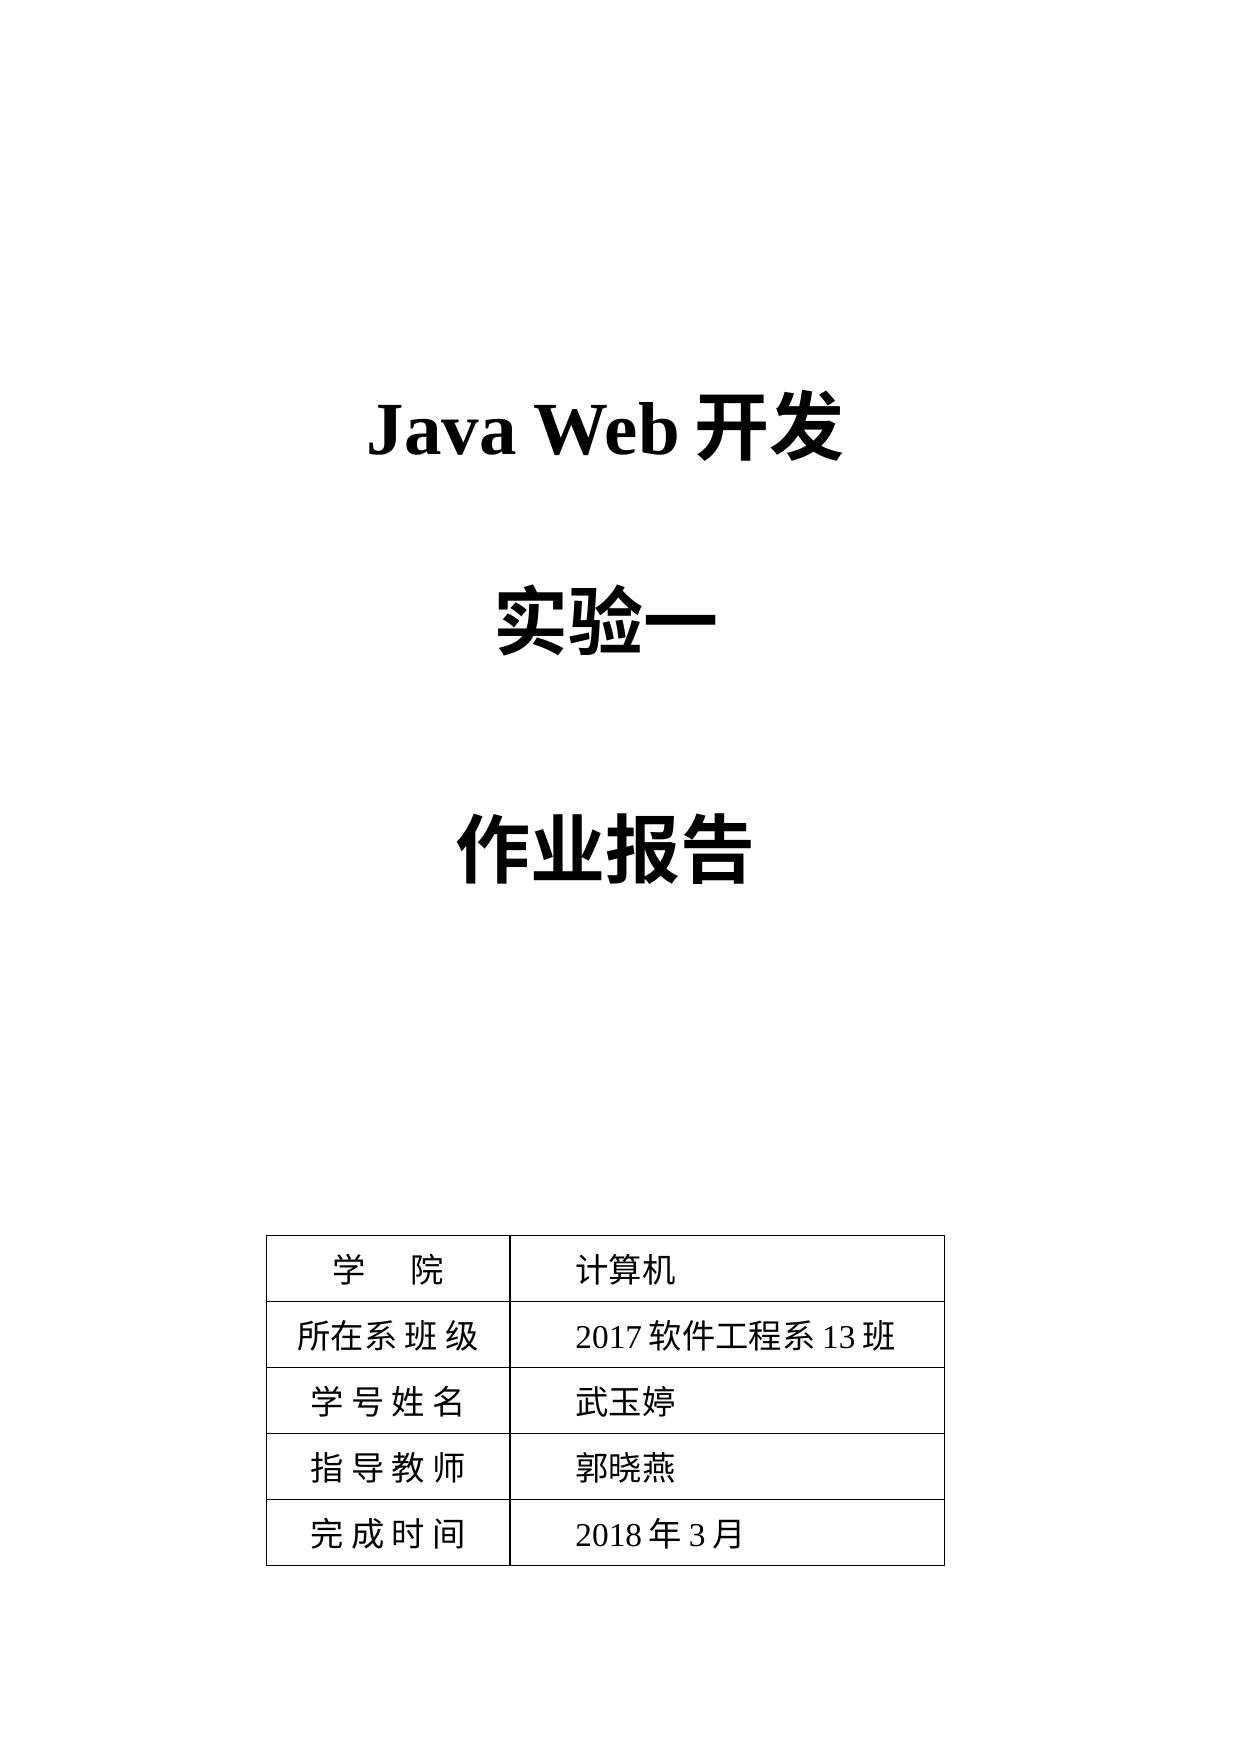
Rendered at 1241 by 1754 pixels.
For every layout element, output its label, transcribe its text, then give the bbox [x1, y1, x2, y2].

table_cell 武玉婷 [511, 1368, 944, 1433]
table_cell 所在系 班 级 [267, 1302, 509, 1367]
table_cell 学 号 姓 名 [267, 1368, 509, 1433]
table_cell 2017软件工程系13班 [511, 1302, 944, 1367]
text 实验一 [118, 552, 1093, 682]
table_cell 指 导 教 师 [267, 1434, 509, 1499]
table_cell 完 成 时 间 [267, 1500, 509, 1565]
table_cell 2018年3月 [511, 1500, 944, 1565]
text 作业报告 [118, 779, 1093, 909]
table_header 学 院 [267, 1236, 509, 1301]
text Java Web开发 [118, 357, 1093, 487]
table_header 计算机 [511, 1236, 944, 1301]
table_cell 郭晓燕 [511, 1434, 944, 1499]
